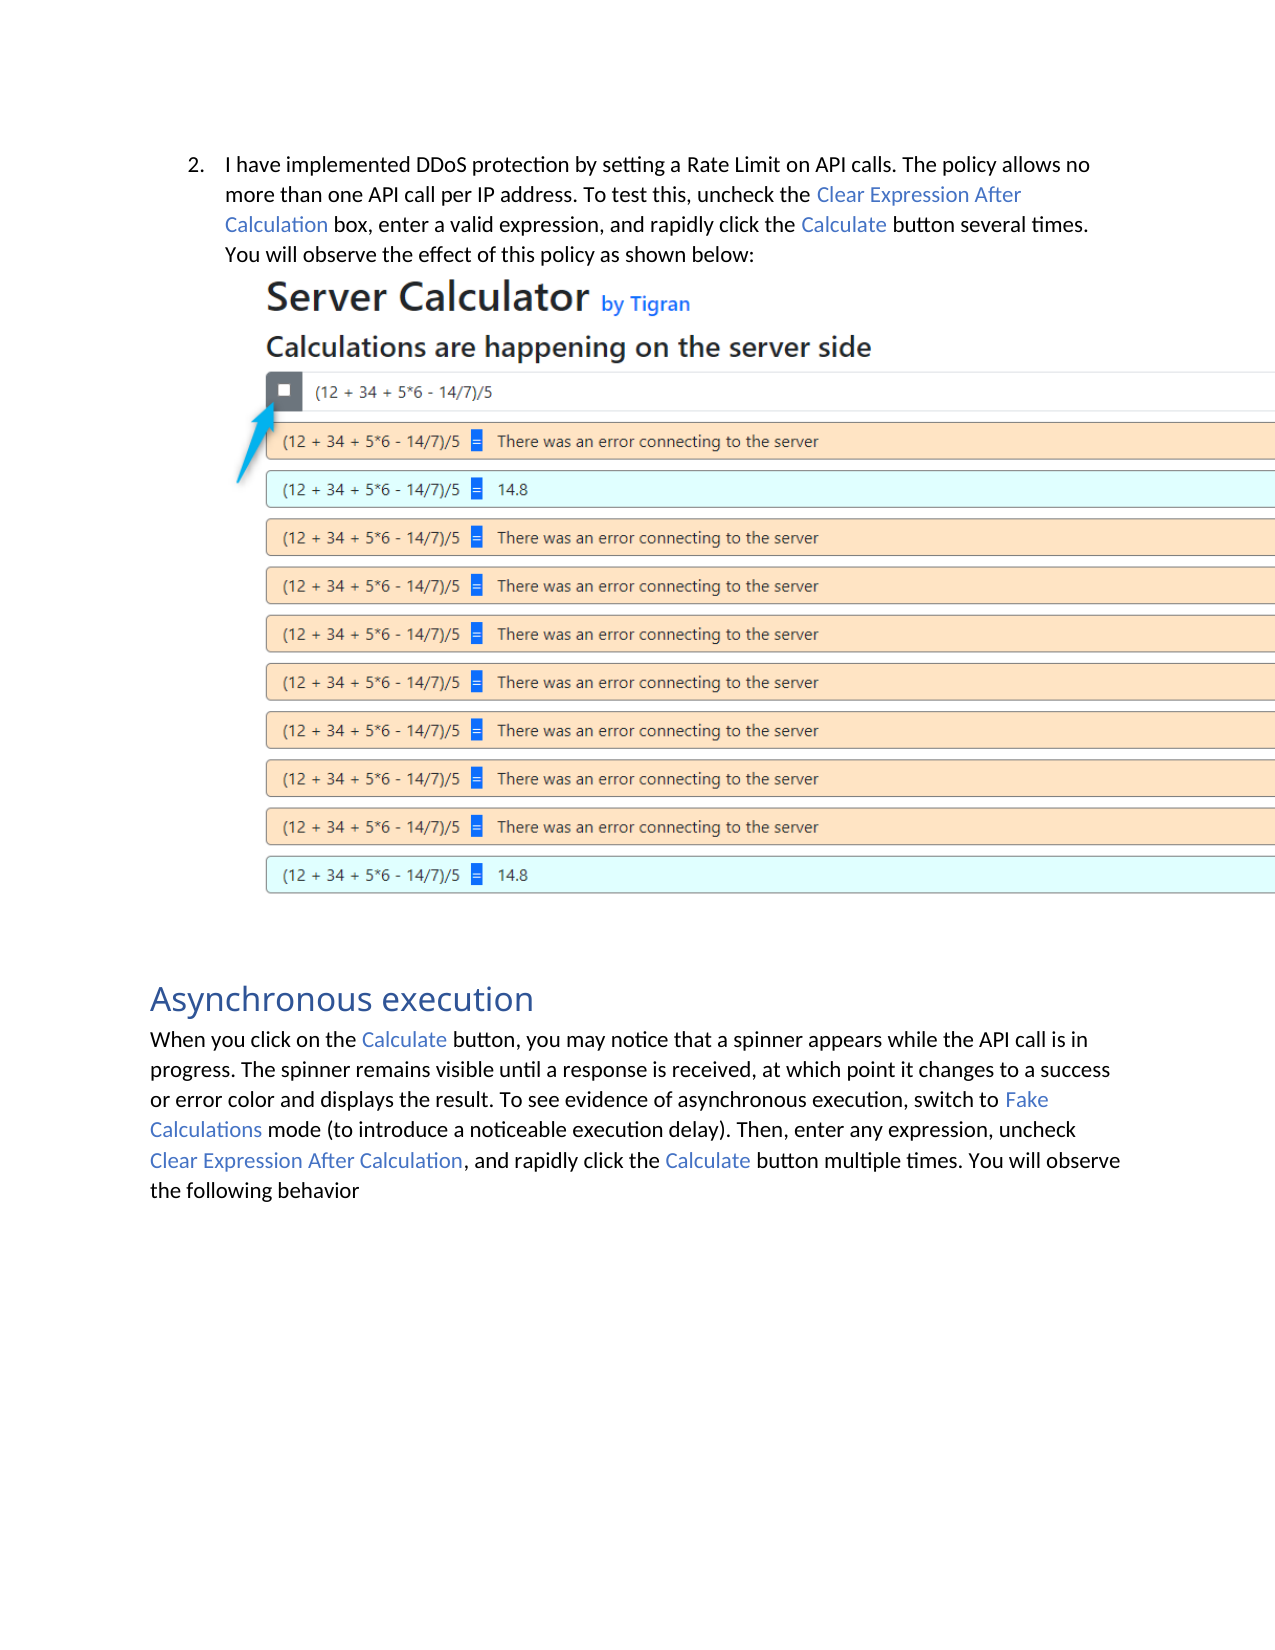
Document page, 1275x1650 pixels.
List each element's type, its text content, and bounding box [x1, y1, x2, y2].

subtitle Asynchronous execution [150, 976, 1125, 1021]
picture [225, 270, 1275, 949]
text When you click on the Calculate button, you may notice that a spinner appears while the API call is in progress. The spinner remains visible until a response is received, at which point it changes to a success or error color and displays the result. To see evidence of asynchronous execution, switch to Fake Calculations mode (to introduce a noticeable execution delay). Then, enter any expression, uncheck Clear Expression After Calculation, and rapidly click the Calculate button multiple times. You will observe the following behavior [150, 1025, 1125, 1204]
list I have implemented DDoS protection by setting a Rate Limit on API calls. The policy allows no more than one API call per IP address. To test this, uncheck the Clear Expression After Calculation box, enter a valid expression, and rapidly click the Calculate button several times. You will observe the effect of this policy as shown below: [187, 150, 1125, 269]
